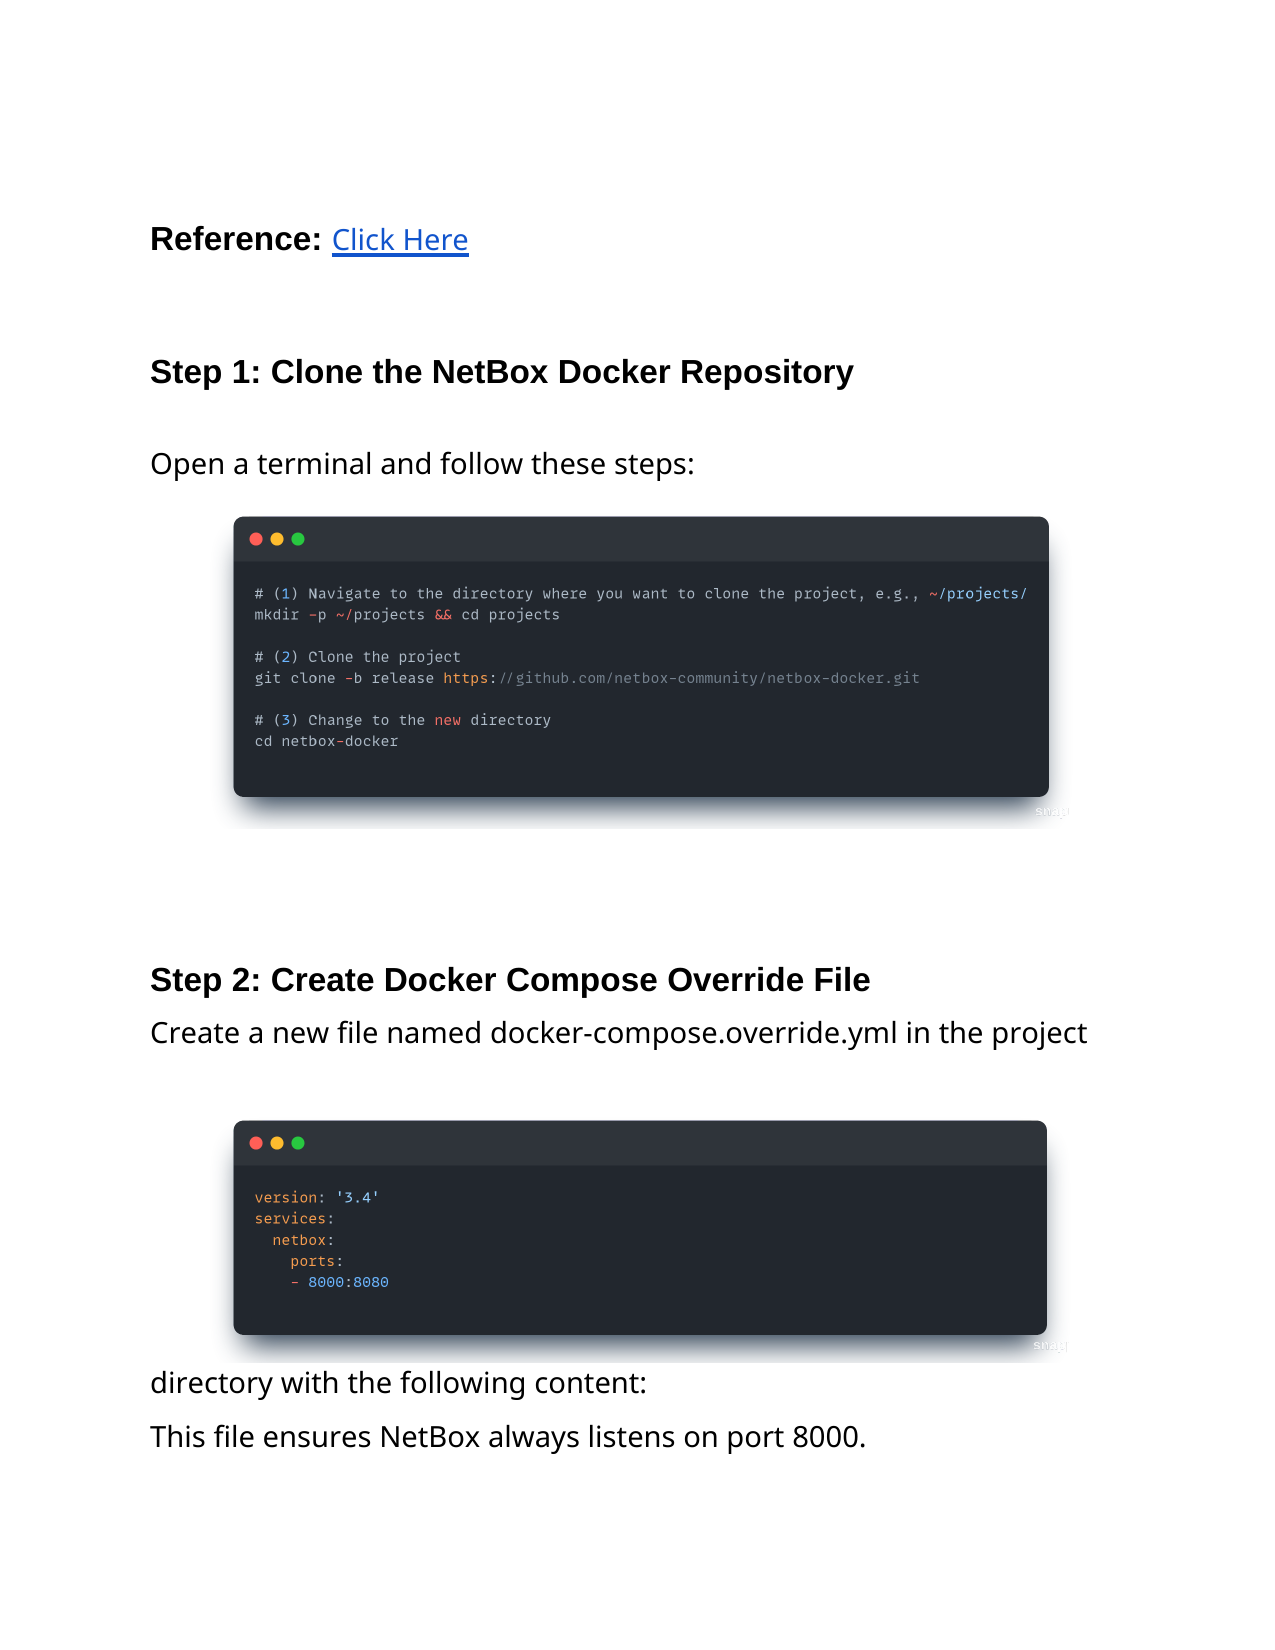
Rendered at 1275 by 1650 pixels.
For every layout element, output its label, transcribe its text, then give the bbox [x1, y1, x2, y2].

picture [153, 1092, 1127, 1363]
picture [153, 485, 1129, 829]
text Reference: Click Here [150, 219, 1214, 259]
text Open a terminal and follow these steps: [150, 443, 1214, 483]
subtitle Step 2: Create Docker Compose Override File [150, 959, 1214, 998]
subtitle Step 1: Clone the NetBox Docker Repository [150, 352, 1214, 391]
text This file ensures NetBox always listens on port 8000. [150, 1416, 1214, 1456]
